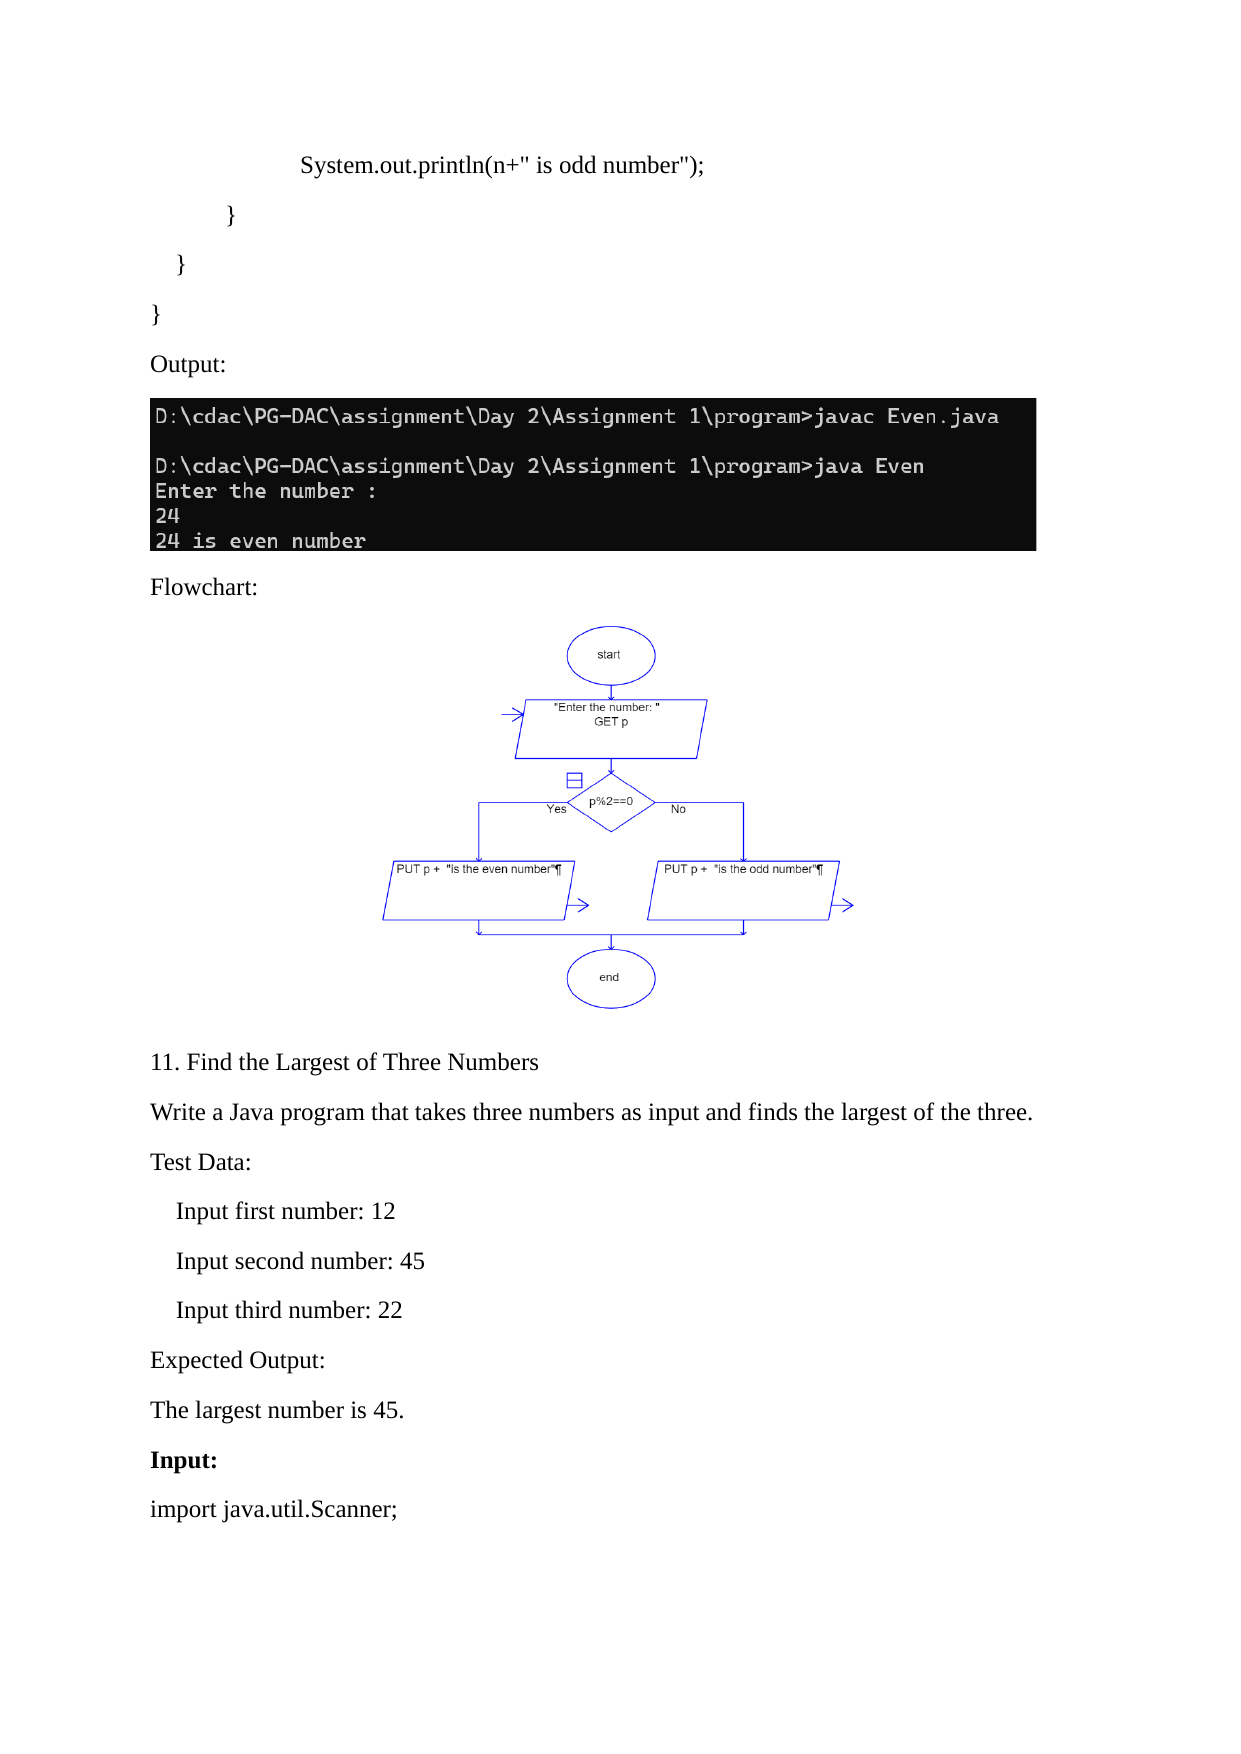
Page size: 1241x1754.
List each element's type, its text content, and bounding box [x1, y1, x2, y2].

text  Input third number: 22 [150, 1296, 1090, 1324]
picture [366, 621, 874, 1026]
text 11. Find the Largest of Three Numbers [150, 1047, 1090, 1076]
text Write a Java program that takes three numbers as input and finds the largest of the three. [150, 1097, 1090, 1126]
text Input: [150, 1445, 1090, 1473]
text } [150, 249, 1090, 278]
picture [150, 398, 1037, 551]
text  Input second number: 45 [150, 1246, 1090, 1275]
text import java.util.Scanner; [150, 1494, 1090, 1523]
text The largest number is 45. [150, 1395, 1090, 1424]
text } [150, 200, 1090, 228]
text Test Data: [150, 1147, 1090, 1175]
text } [150, 299, 1090, 328]
text System.out.println(n+" is odd number"); [150, 150, 1090, 179]
text Flowchart: [150, 572, 1090, 601]
text  Input first number: 12 [150, 1196, 1090, 1225]
text Output: [150, 349, 1090, 377]
text Expected Output: [150, 1345, 1090, 1374]
